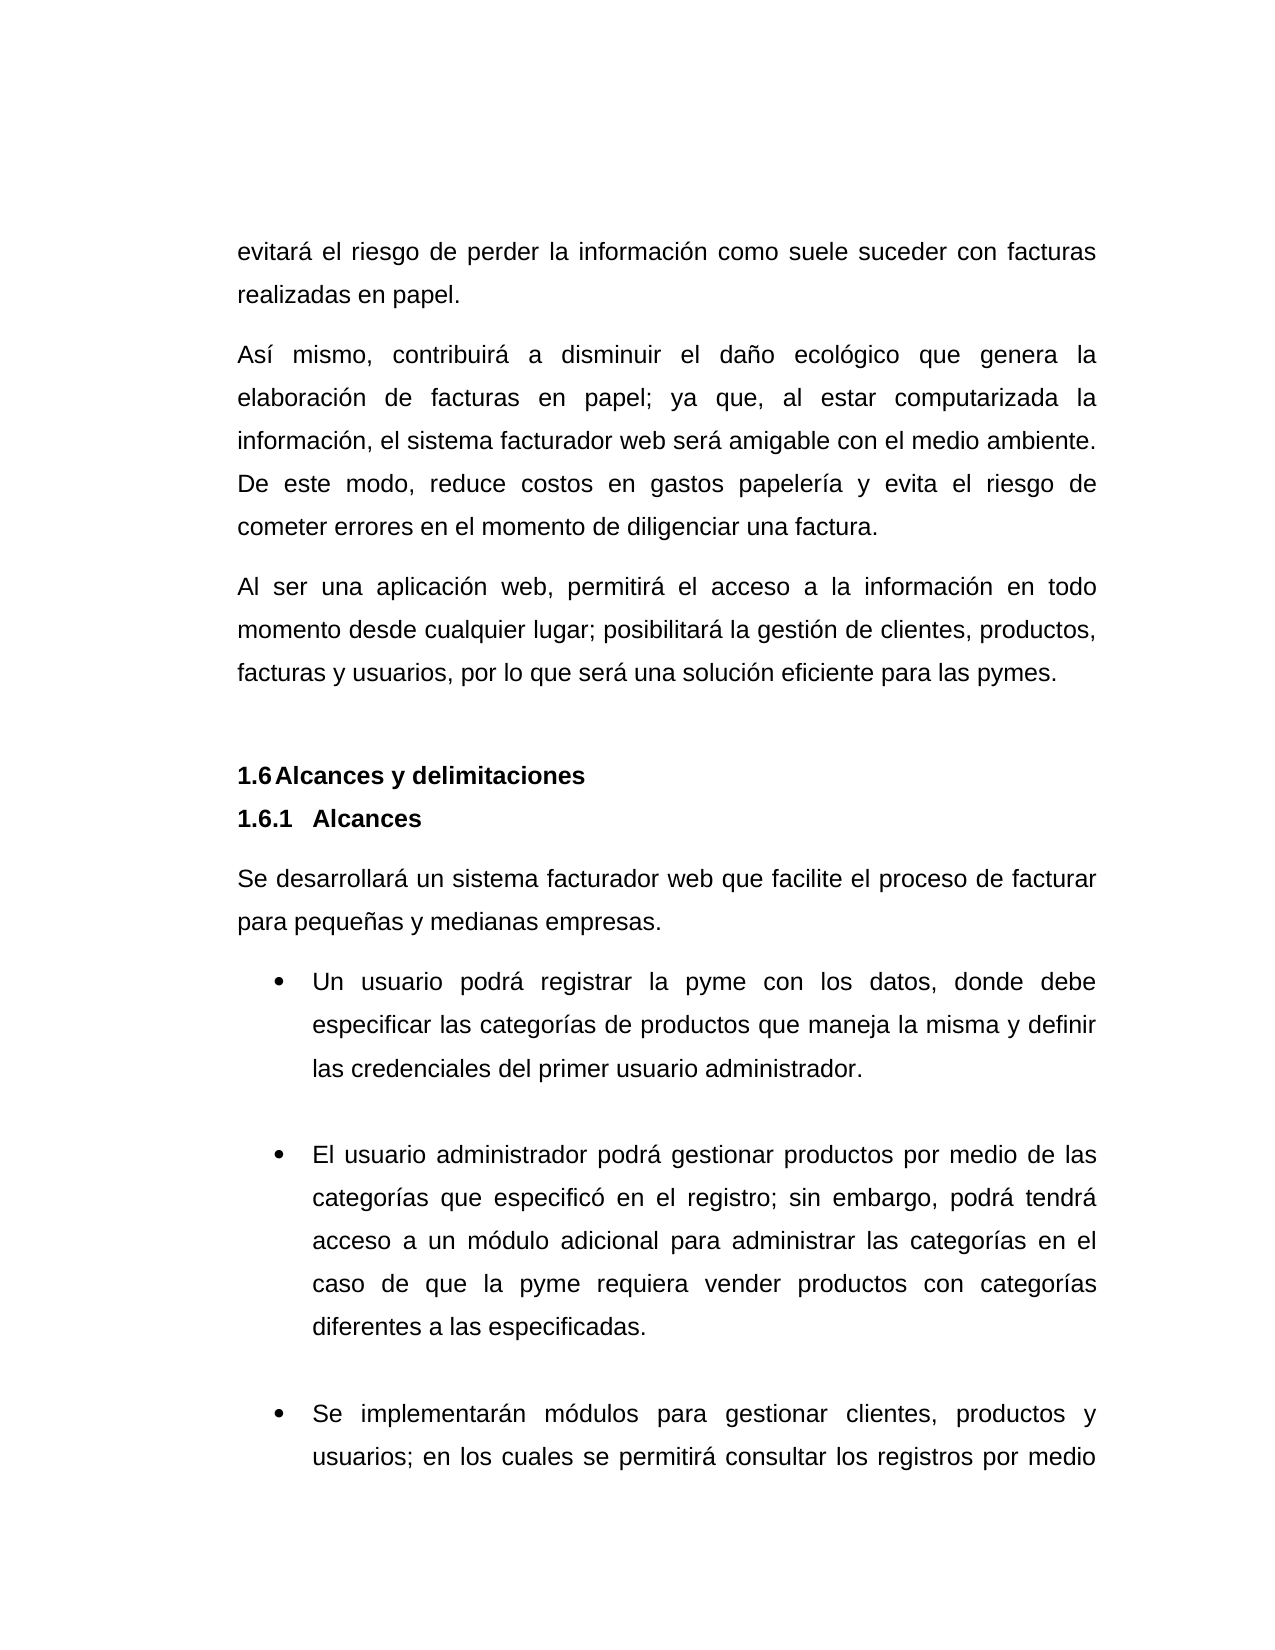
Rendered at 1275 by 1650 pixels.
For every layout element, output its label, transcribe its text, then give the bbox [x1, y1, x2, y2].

list Alcances y delimitaciones [237, 761, 1098, 790]
list Alcances [237, 804, 1098, 833]
list Un usuario podrá registrar la pyme con los datos, donde debe especificar las categorías de productos que maneja la misma y definir las credenciales del primer usuario administrador. [274, 967, 1098, 1082]
list El usuario administrador podrá gestionar productos por medio de las categorías que especificó en el registro; sin embargo, podrá tendrá acceso a un módulo adicional para administrar las categorías en el caso de que la pyme requiera vender productos con categorías diferentes a las especificadas. [274, 1140, 1098, 1341]
text Así mismo, contribuirá a disminuir el daño ecológico que genera la elaboración de facturas en papel; ya que, al estar computarizada la información, el sistema facturador web será amigable con el medio ambiente. De este modo, reduce costos en gastos papelería y evita el riesgo de cometer errores en el momento de diligenciar una factura. [237, 340, 1098, 541]
text Se desarrollará un sistema facturador web que facilite el proceso de facturar para pequeñas y medianas empresas. [237, 864, 1098, 936]
text Al ser una aplicación web, permitirá el acceso a la información en todo momento desde cualquier lugar; posibilitará la gestión de clientes, productos, facturas y usuarios, por lo que será una solución eficiente para las pymes. [237, 572, 1098, 687]
